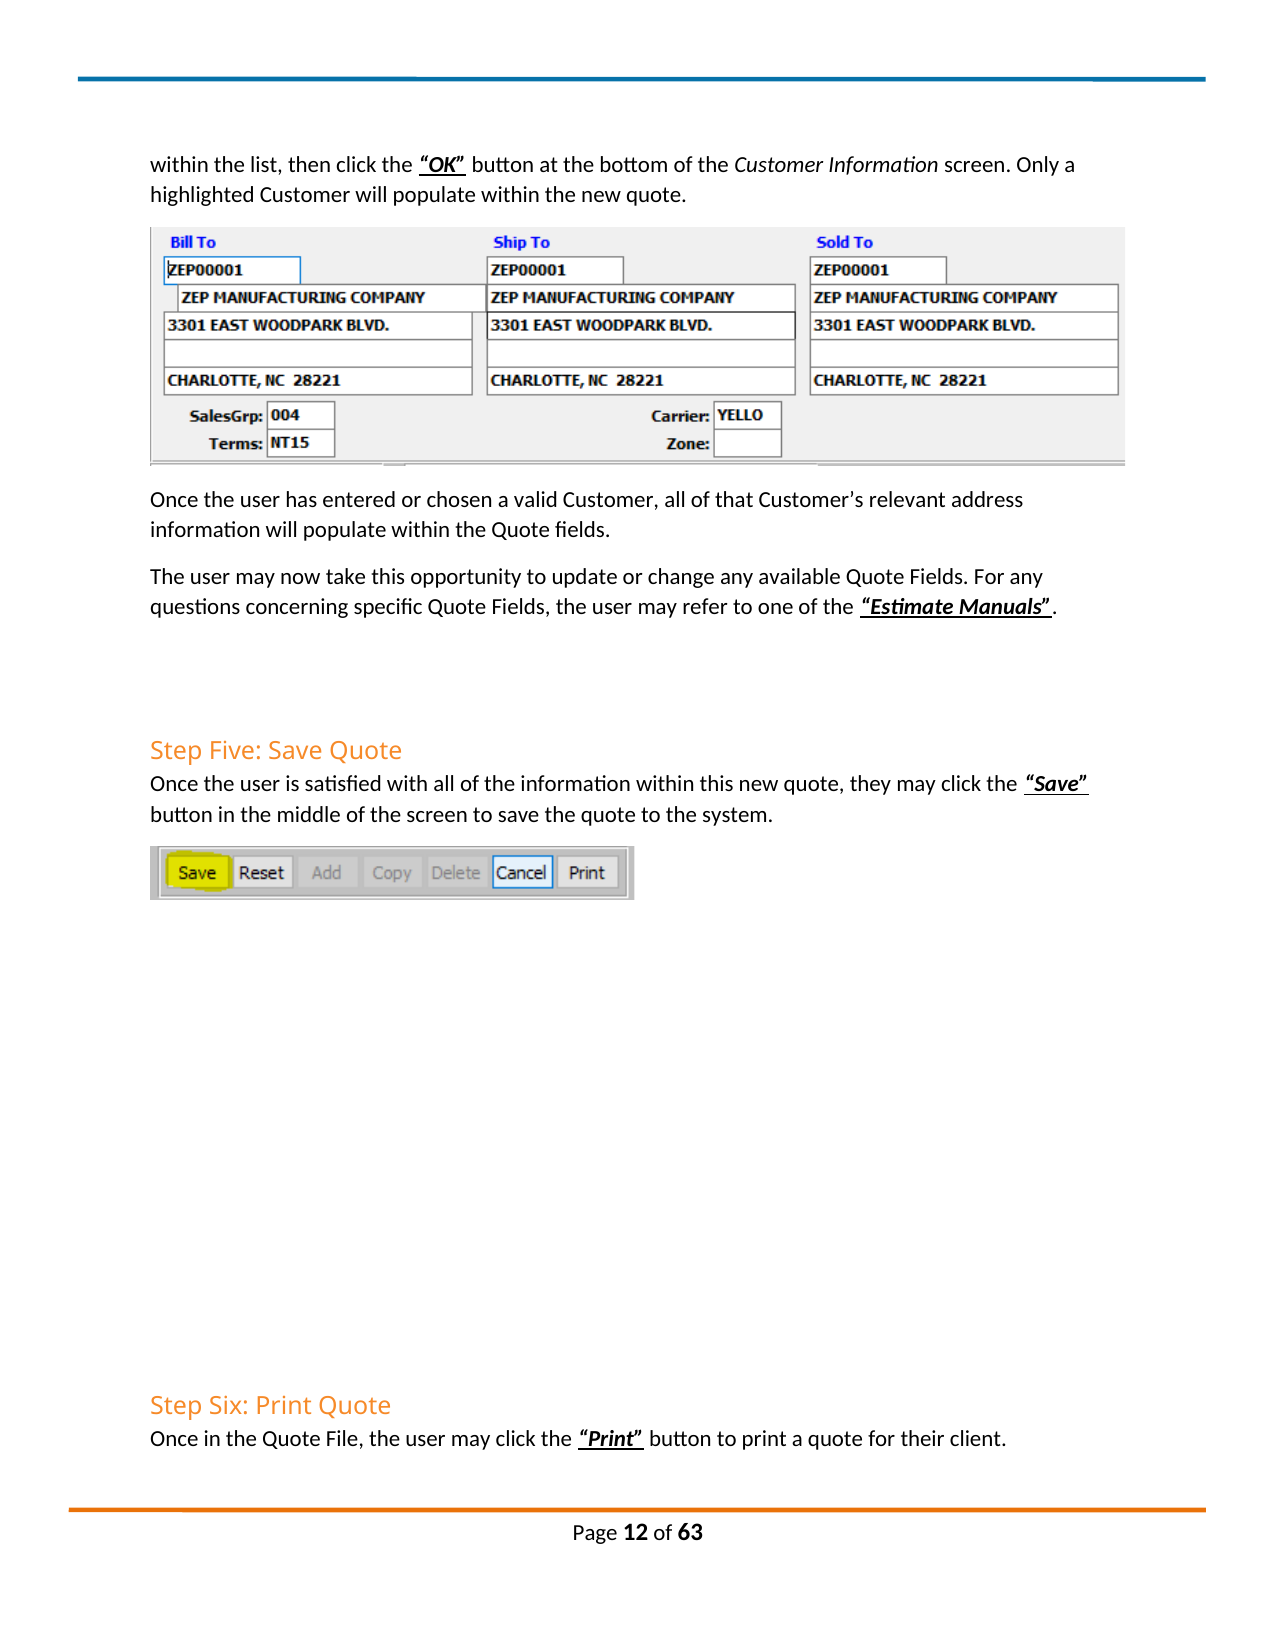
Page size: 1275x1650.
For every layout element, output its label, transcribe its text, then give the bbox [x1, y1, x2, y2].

subtitle Step Six: Print Quote [150, 1387, 1125, 1421]
picture [150, 227, 1125, 466]
text Once the user has entered or chosen a valid Customer, all of that Customer’s relevant address information will populate within the Quote fields. [150, 485, 1125, 543]
subtitle Step Five: Save Quote [150, 733, 1125, 767]
text Once the user is satisfied with all of the information within this new quote, they may click the “Save” button in the middle of the screen to save the quote to the system. [150, 769, 1125, 828]
text The user may now take this opportunity to update or change any available Quote Fields. For any questions concerning specific Quote Fields, the user may refer to one of the “Estimate Manuals”. [150, 562, 1125, 620]
text Once in the Quote File, the user may click the “Print” button to print a quote for their client. [150, 1424, 1125, 1452]
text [150, 150, 1125, 208]
picture [150, 846, 635, 900]
